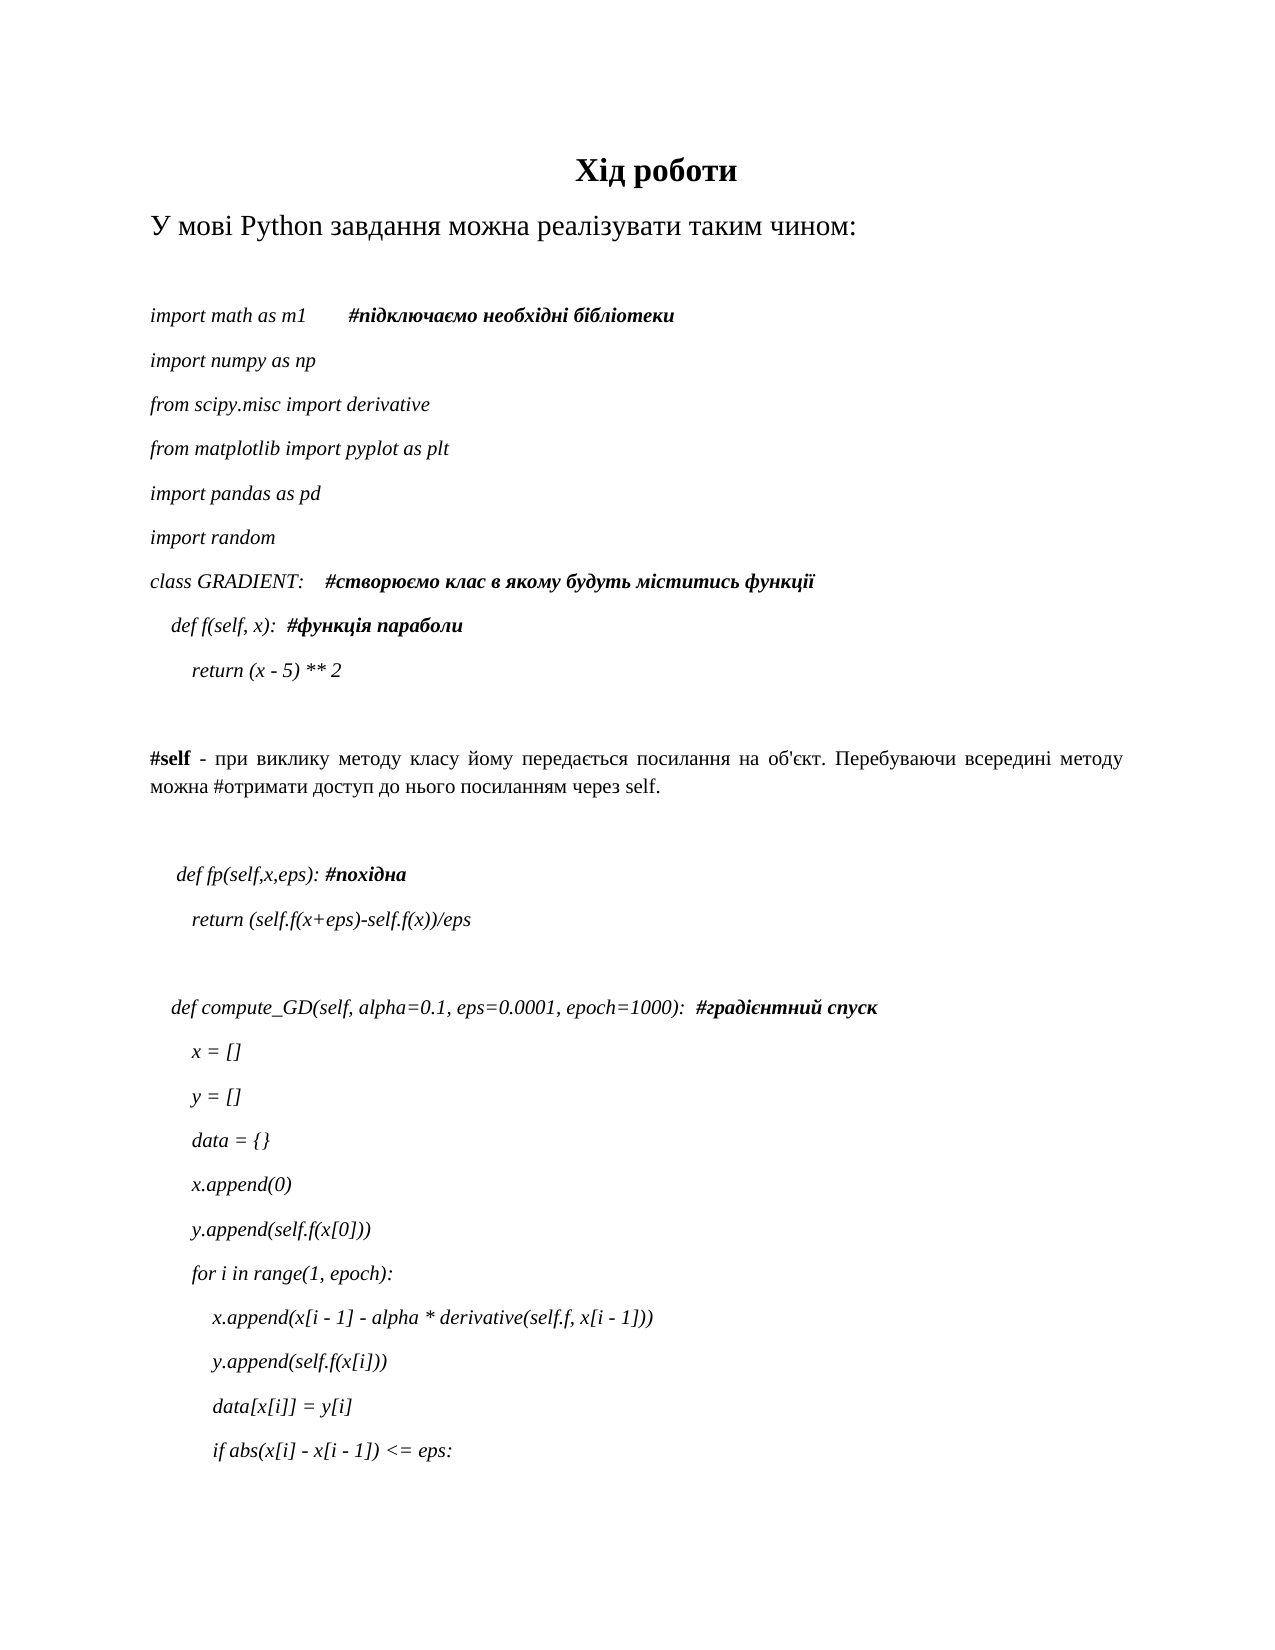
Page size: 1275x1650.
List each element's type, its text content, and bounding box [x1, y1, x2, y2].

text import numpy as np [150, 348, 1125, 372]
text for i in range(1, epoch): [150, 1261, 1125, 1285]
text data[x[i]] = y[i] [150, 1393, 1125, 1418]
text x = [] [150, 1039, 1125, 1063]
text x.append(0) [150, 1172, 1125, 1196]
text def compute_GD(self, alpha=0.1, eps=0.0001, epoch=1000): #градієнтний спуск [150, 995, 1125, 1019]
text def f(self, x): #функція параболи [150, 613, 1125, 637]
text data = {} [150, 1128, 1125, 1152]
text import random [150, 525, 1125, 549]
text import pandas as pd [150, 481, 1125, 504]
text y.append(self.f(x[0])) [150, 1216, 1125, 1241]
text return (self.f(x+eps)-self.f(x))/eps [150, 907, 1125, 931]
text #self - при виклику методу класу йому передається посилання на об'єкт. Перебуваючи всередині методу можна #отримати доступ до нього посиланням через self. [150, 746, 1125, 798]
text return (x - 5) ** 2 [150, 658, 1125, 682]
text from matplotlib import pyplot as plt [150, 436, 1125, 460]
text import math as m1 #підключаємо необхідні бібліотеки [150, 303, 1125, 327]
text class GRADIENT: #створюємо клас в якому будуть міститись функції [150, 569, 1125, 593]
text Хід роботи [187, 150, 1125, 188]
text from scipy.misc import derivative [150, 392, 1125, 416]
text У мові Python завдання можна реалізувати таким чином: [150, 208, 1125, 242]
text x.append(x[i - 1] - alpha * derivative(self.f, x[i - 1])) [150, 1305, 1125, 1329]
text y = [] [150, 1084, 1125, 1108]
text def fp(self,x,eps): #похідна [150, 862, 1125, 886]
text if abs(x[i] - x[i - 1]) <= eps: [150, 1438, 1125, 1462]
text y.append(self.f(x[i])) [150, 1349, 1125, 1373]
